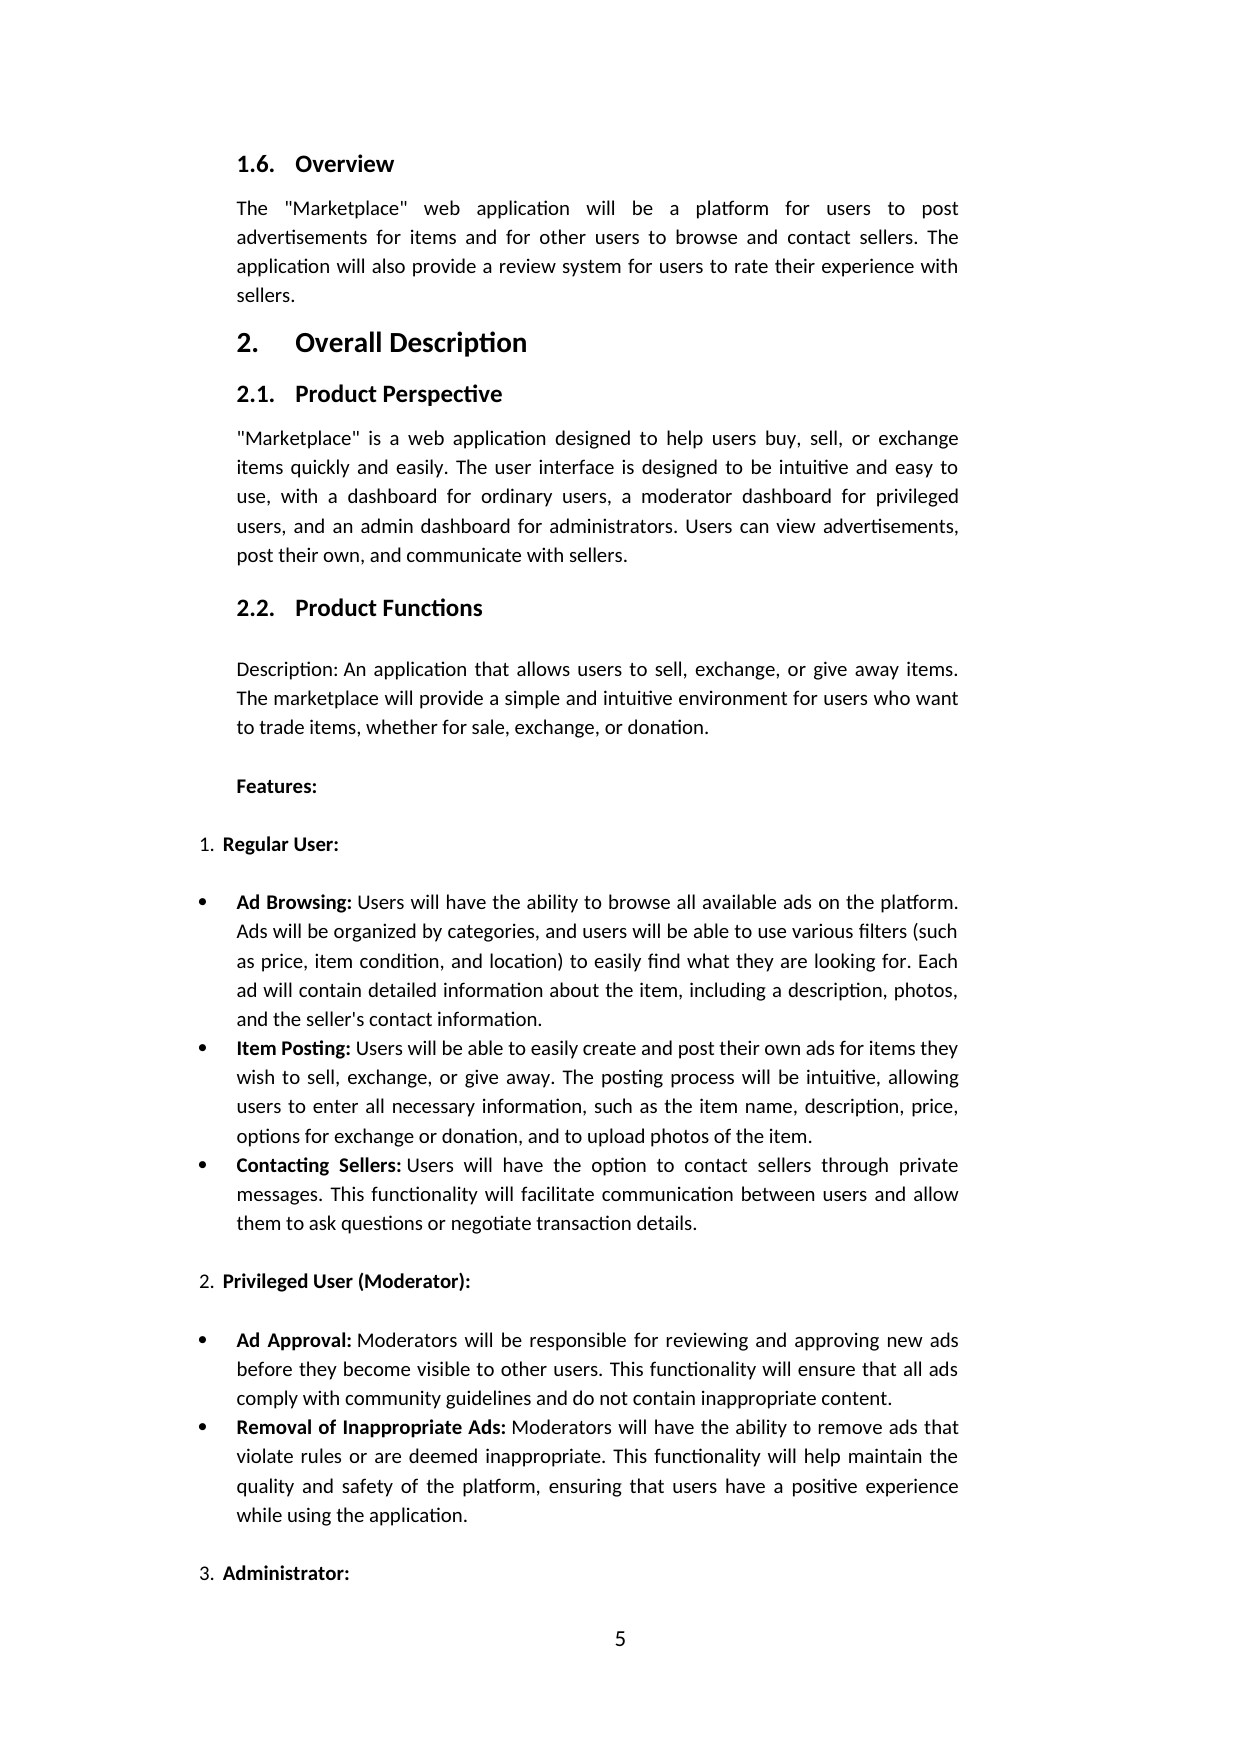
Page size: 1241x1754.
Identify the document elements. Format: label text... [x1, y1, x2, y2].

subtitle Overall Description [236, 324, 960, 360]
text The "Marketplace" web application will be a platform for users to post advertisements for items and for other users to browse and contact sellers. The application will also provide a review system for users to rate their experience with sellers. [236, 195, 960, 308]
list Contacting Sellers: Users will have the option to contact sellers through private messages. This functionality will facilitate communication between users and allow them to ask questions or negotiate transaction details. [199, 1210, 960, 1294]
subtitle Overview [236, 148, 960, 178]
text Description: An application that allows users to sell, exchange, or give away items. The marketplace will provide a simple and intuitive environment for users who want to trade items, whether for sale, exchange, or donation. [236, 656, 960, 740]
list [199, 1502, 960, 1557]
list Regular User: [199, 831, 960, 857]
text "Marketplace" is a web application designed to help users buy, sell, or exchange items quickly and easily. The user interface is designed to be intuitive and easy to use, with a dashboard for ordinary users, a moderator dashboard for privileged users, and an admin dashboard for administrators. Users can view advertisements, post their own, and communicate with sellers. [236, 425, 960, 567]
subtitle Product Functions [236, 592, 960, 622]
list Item Posting: Users will be able to easily create and post their own ads for items they wish to sell, exchange, or give away. The posting process will be intuitive, allowing users to enter all necessary information, such as the item name, description, price, options for exchange or donation, and to upload photos of the item. [199, 1064, 960, 1177]
list Ad Approval: Moderators will be responsible for reviewing and approving new ads before they become visible to other users. This functionality will ensure that all ads comply with community guidelines and do not contain inappropriate content. [199, 1385, 960, 1469]
subtitle Product Perspective [236, 378, 960, 408]
list Privileged User (Moderator): [199, 1327, 960, 1352]
text Features: [236, 773, 960, 798]
list Ad Browsing: Users will have the ability to browse all available ads on the platform. Ads will be organized by categories, and users will be able to use various filters (such as price, item condition, and location) to easily find what they are looking for. Each ad will contain detailed information about the item, including a description, photos, and the seller's contact information. [199, 889, 960, 1032]
